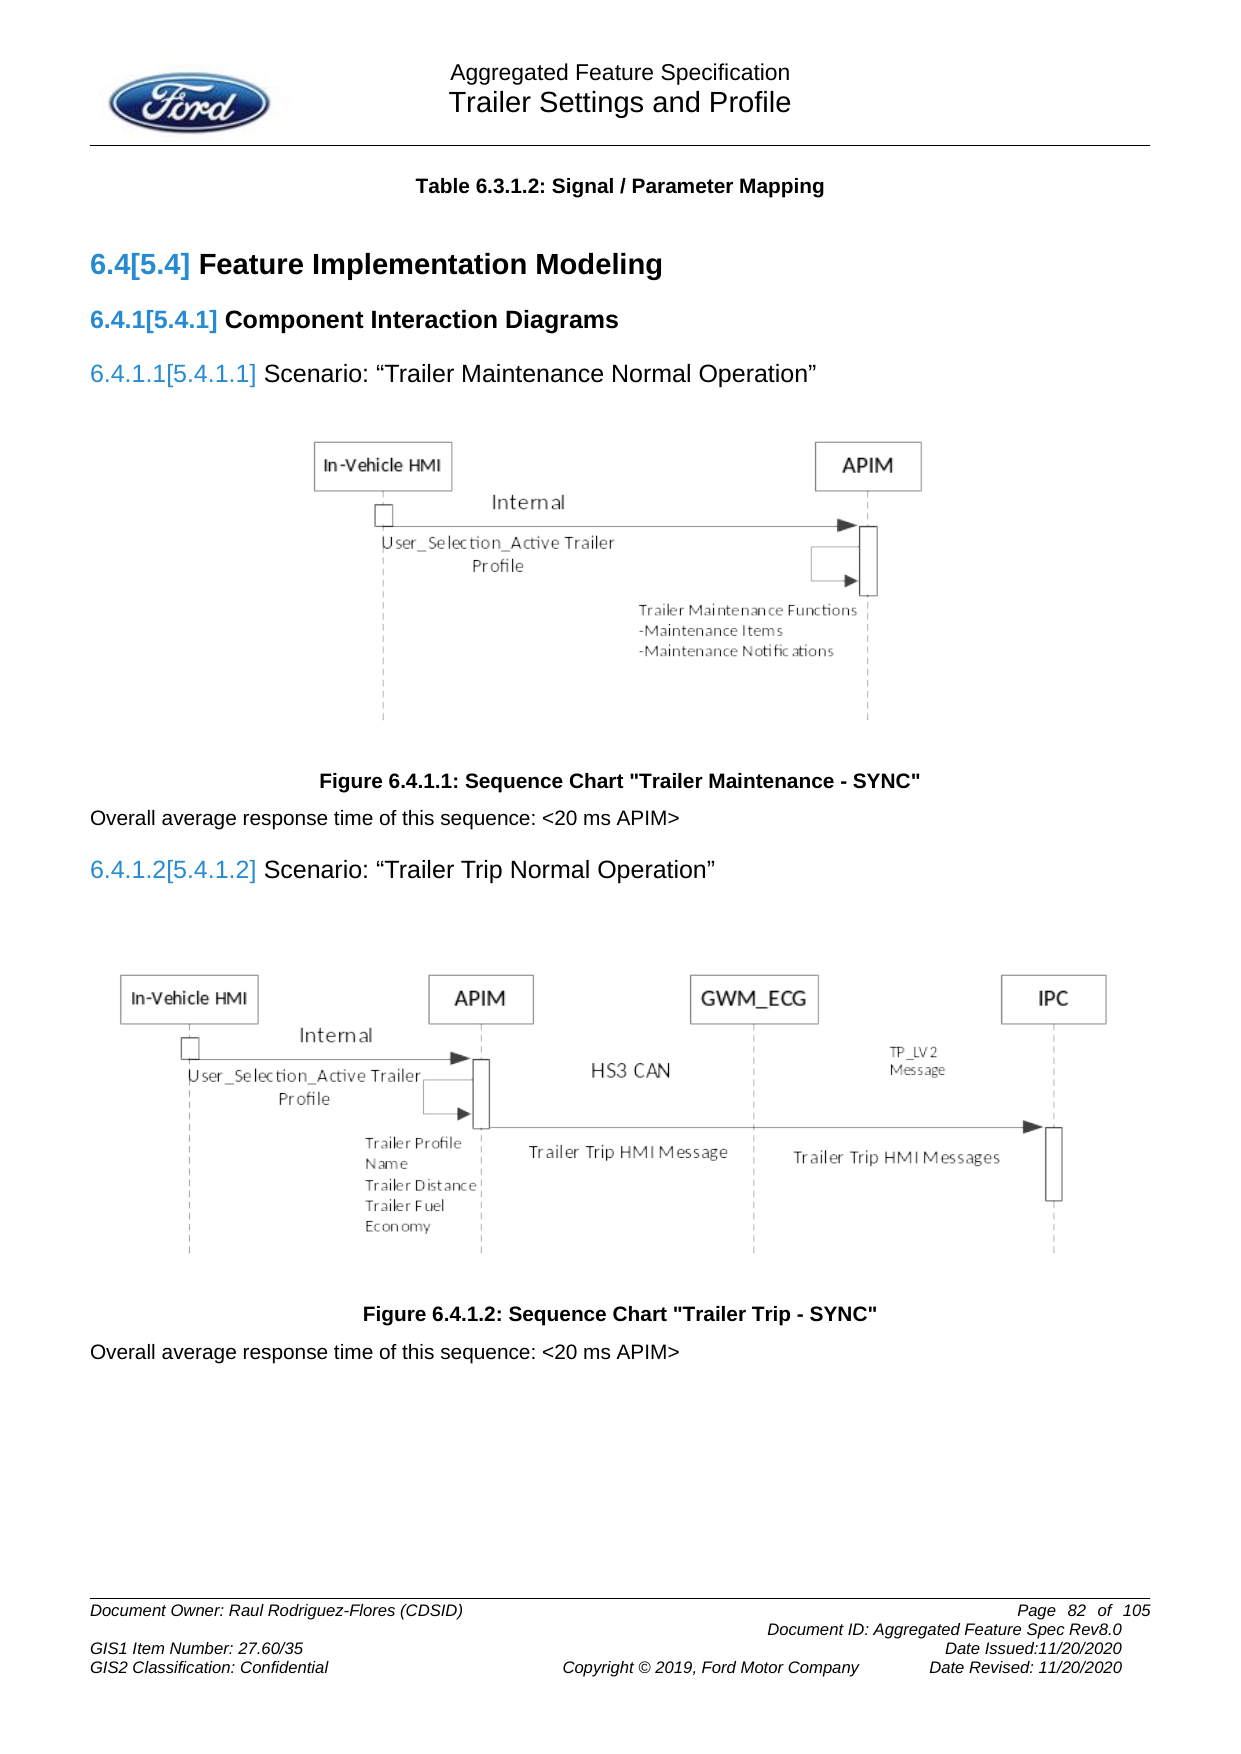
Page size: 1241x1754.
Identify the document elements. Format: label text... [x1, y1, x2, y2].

text Table 6.3.1.2: Signal / Parameter Mapping [90, 174, 1150, 198]
text Overall average response time of this sequence: <20 ms APIM> [90, 805, 1150, 830]
text Figure 6.4.1.1: Sequence Chart "Trailer Maintenance - SYNC" [90, 768, 1150, 793]
text Overall average response time of this sequence: <20 ms APIM> [90, 1338, 1150, 1363]
subtitle Feature Implementation Modeling [90, 247, 1150, 280]
subtitle Component Interaction Diagrams [90, 305, 1150, 334]
subtitle Scenario: “Trailer Trip Normal Operation” [90, 855, 1150, 884]
text Figure 6.4.1.2: Sequence Chart "Trailer Trip - SYNC" [90, 1301, 1150, 1326]
picture [89, 53, 290, 154]
subtitle Scenario: “Trailer Maintenance Normal Operation” [90, 359, 1150, 388]
